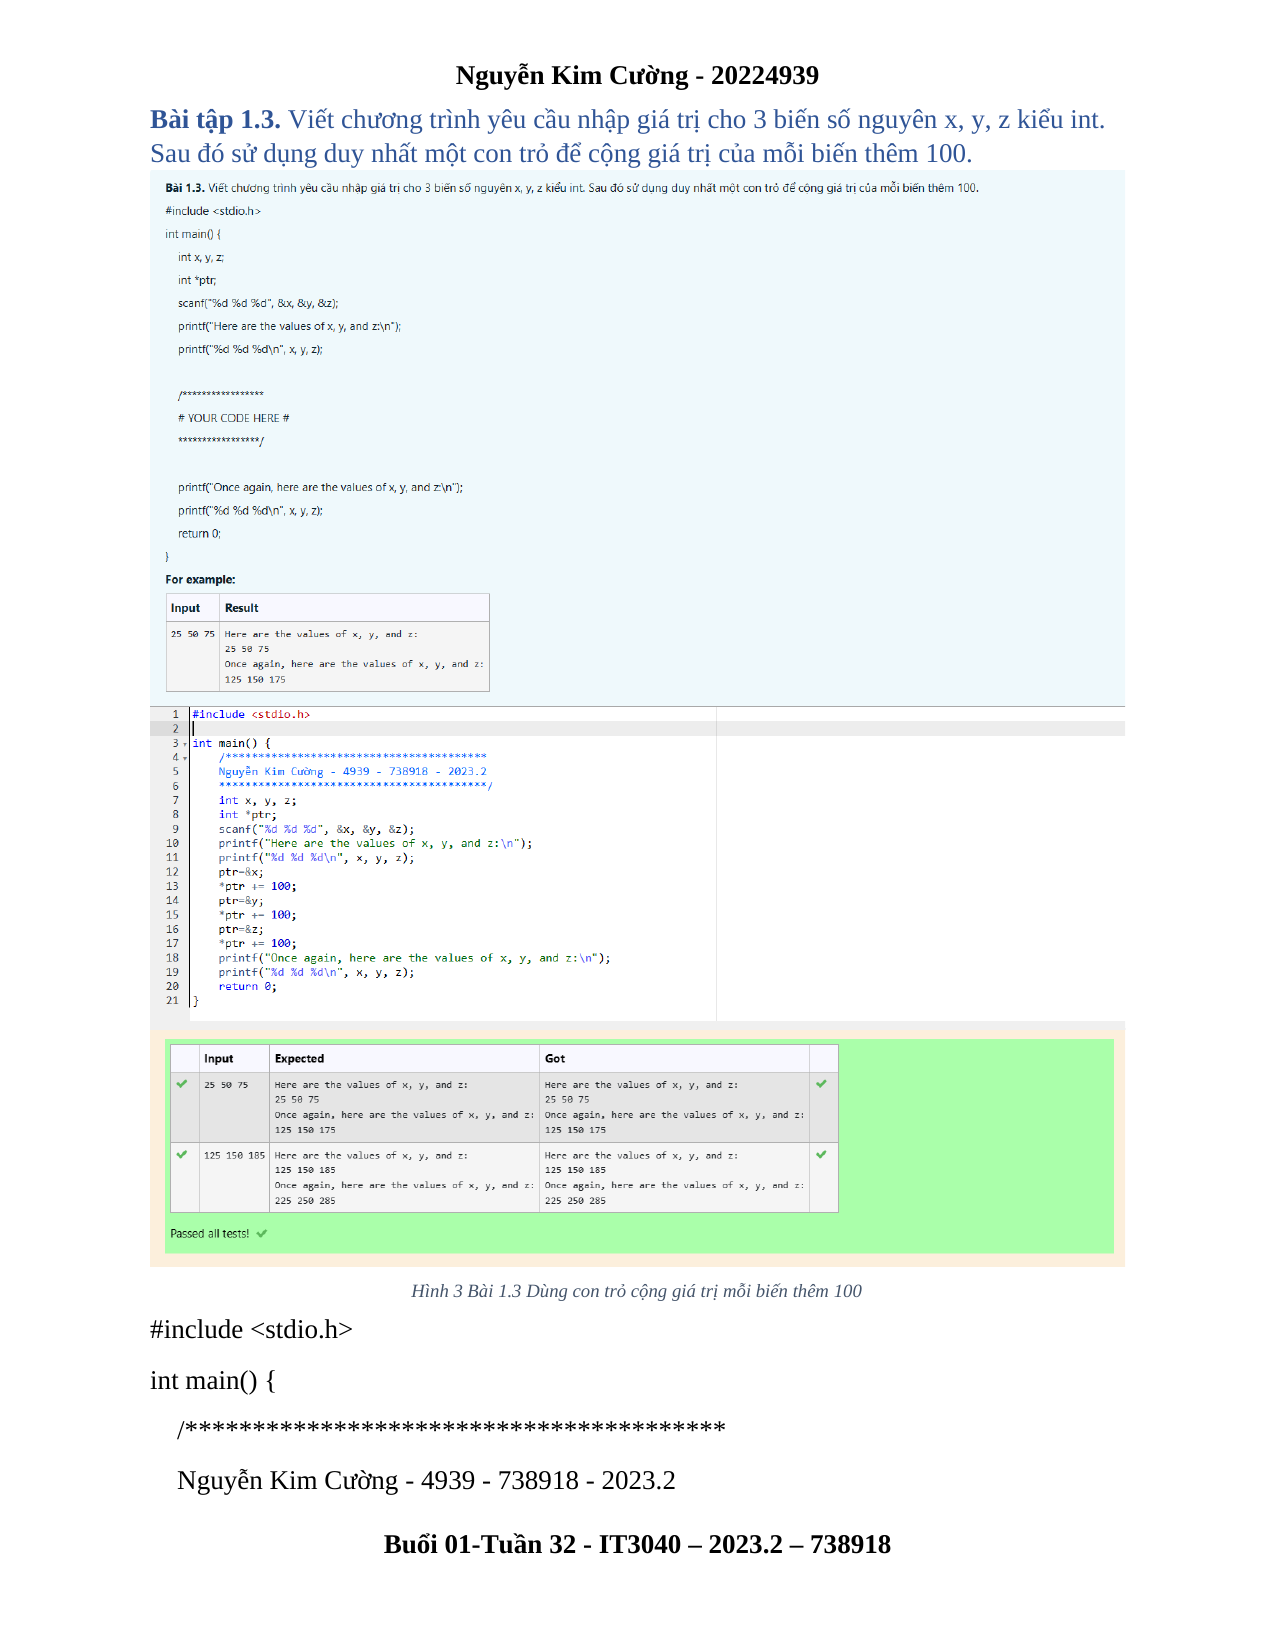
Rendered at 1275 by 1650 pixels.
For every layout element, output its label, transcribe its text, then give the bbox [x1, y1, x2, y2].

text Hình 3 Bài 1.3 Dùng con trỏ cộng giá trị mỗi biến thêm 100 [150, 1279, 1125, 1301]
text /**************************************** [150, 1414, 1125, 1445]
text Nguyễn Kim Cường - 4939 - 738918 - 2023.2 [150, 1464, 1125, 1495]
text #include <stdio.h> [150, 1313, 1125, 1345]
picture [150, 170, 1125, 1267]
subtitle Bài tập 1.3. Viết chương trình yêu cầu nhập giá trị cho 3 biến số nguyên x, y, z kiểu int. Sau đó sử dụng duy nhất một con trỏ để cộng giá trị của mỗi biến thêm 100. [150, 103, 1125, 168]
text int main() { [150, 1364, 1125, 1395]
